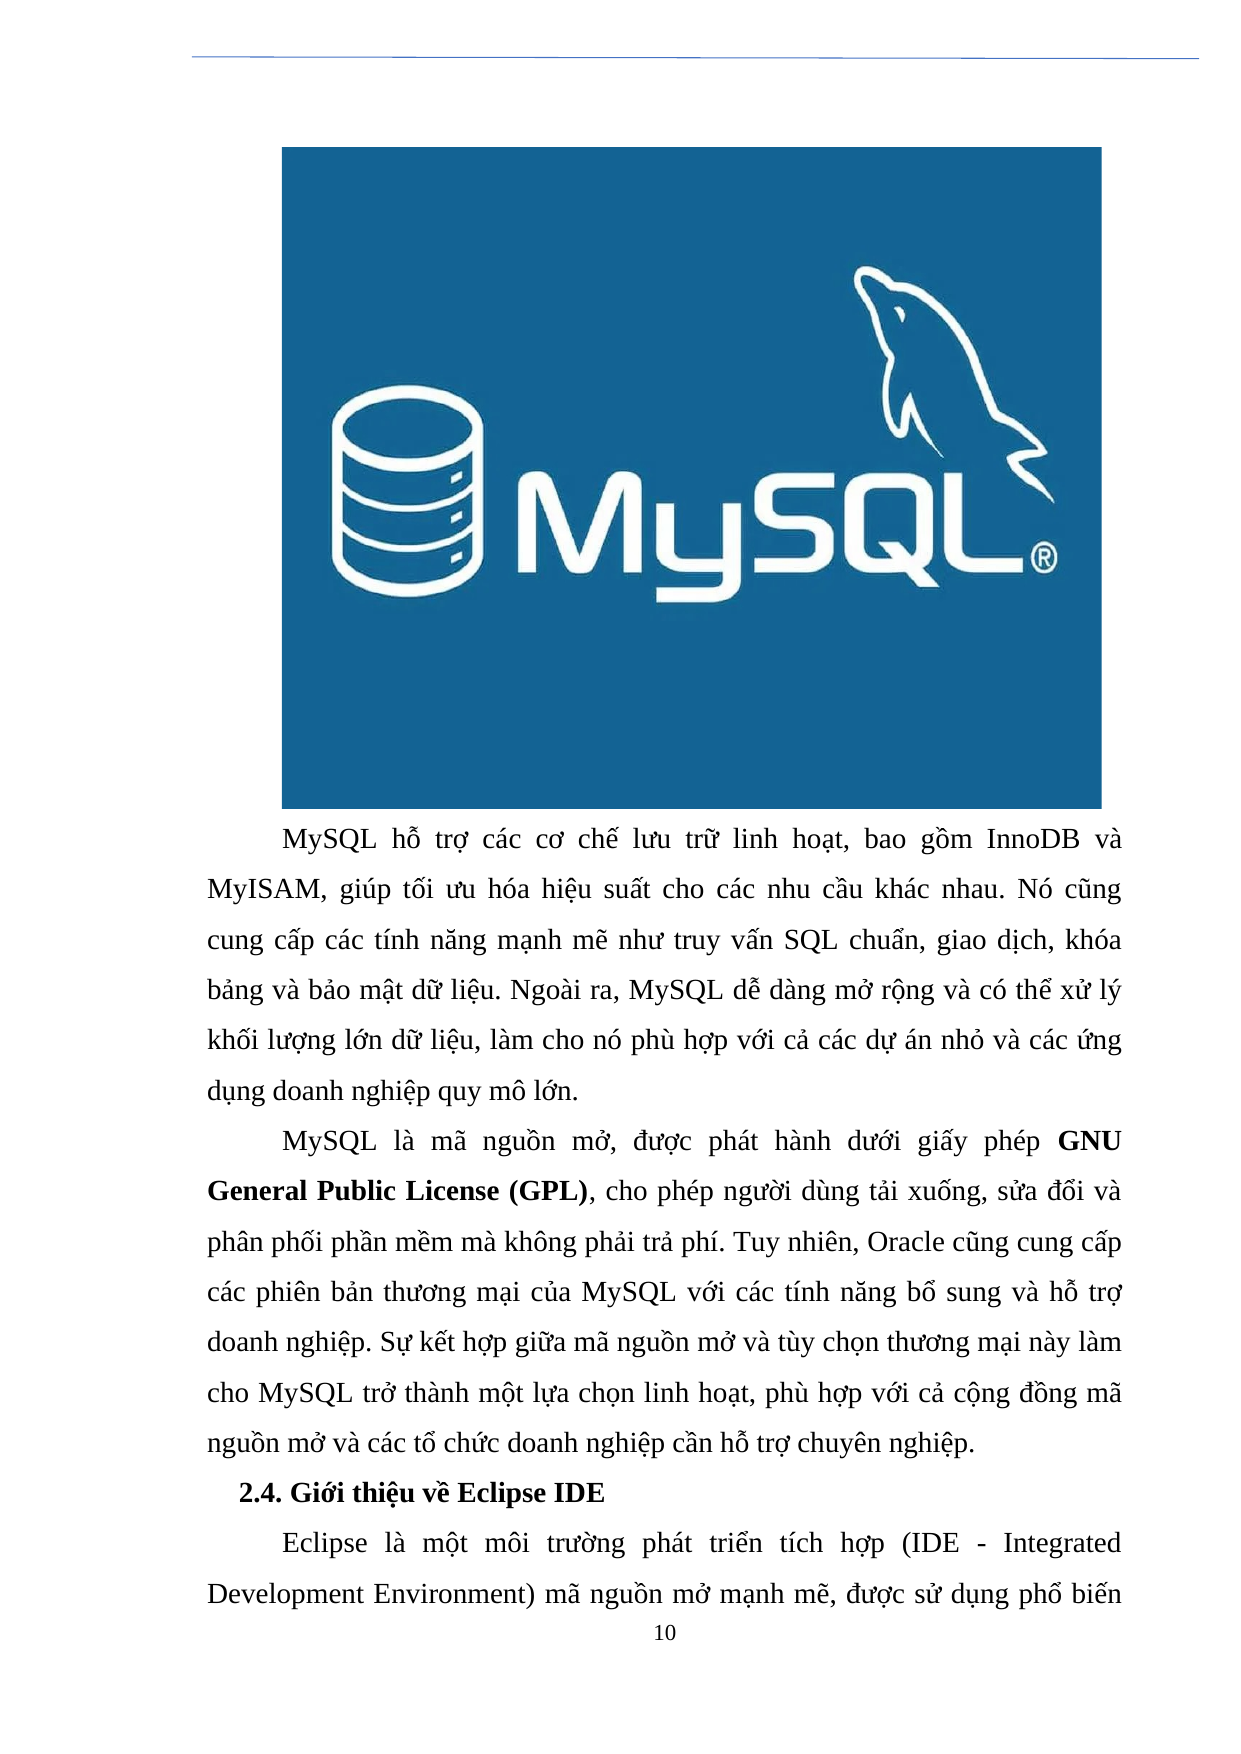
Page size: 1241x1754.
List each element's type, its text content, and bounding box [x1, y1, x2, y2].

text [207, 1526, 1122, 1609]
picture [281, 147, 1102, 809]
subtitle 2.4. Giới thiệu về Eclipse IDE [238, 1475, 1122, 1509]
text MySQL là mã nguồn mở, được phát hành dưới giấy phép GNU General Public License (GPL), cho phép người dùng tải xuống, sửa đổi và phân phối phần mềm mà không phải trả phí. Tuy nhiên, Oracle cũng cung cấp các phiên bản thương mại của MySQL với các tính năng bổ sung và hỗ trợ doanh nghiệp. Sự kết hợp giữa mã nguồn mở và tùy chọn thương mại này làm cho MySQL trở thành một lựa chọn linh hoạt, phù hợp với cả cộng đồng mã nguồn mở và các tổ chức doanh nghiệp cần hỗ trợ chuyên nghiệp. [207, 1123, 1122, 1458]
text MySQL hỗ trợ các cơ chế lưu trữ linh hoạt, bao gồm InnoDB và MyISAM, giúp tối ưu hóa hiệu suất cho các nhu cầu khác nhau. Nó cũng cung cấp các tính năng mạnh mẽ như truy vấn SQL chuẩn, giao dịch, khóa bảng và bảo mật dữ liệu. Ngoài ra, MySQL dễ dàng mở rộng và có thể xử lý khối lượng lớn dữ liệu, làm cho nó phù hợp với cả các dự án nhỏ và các ứng dụng doanh nghiệp quy mô lớn. [207, 821, 1122, 1106]
